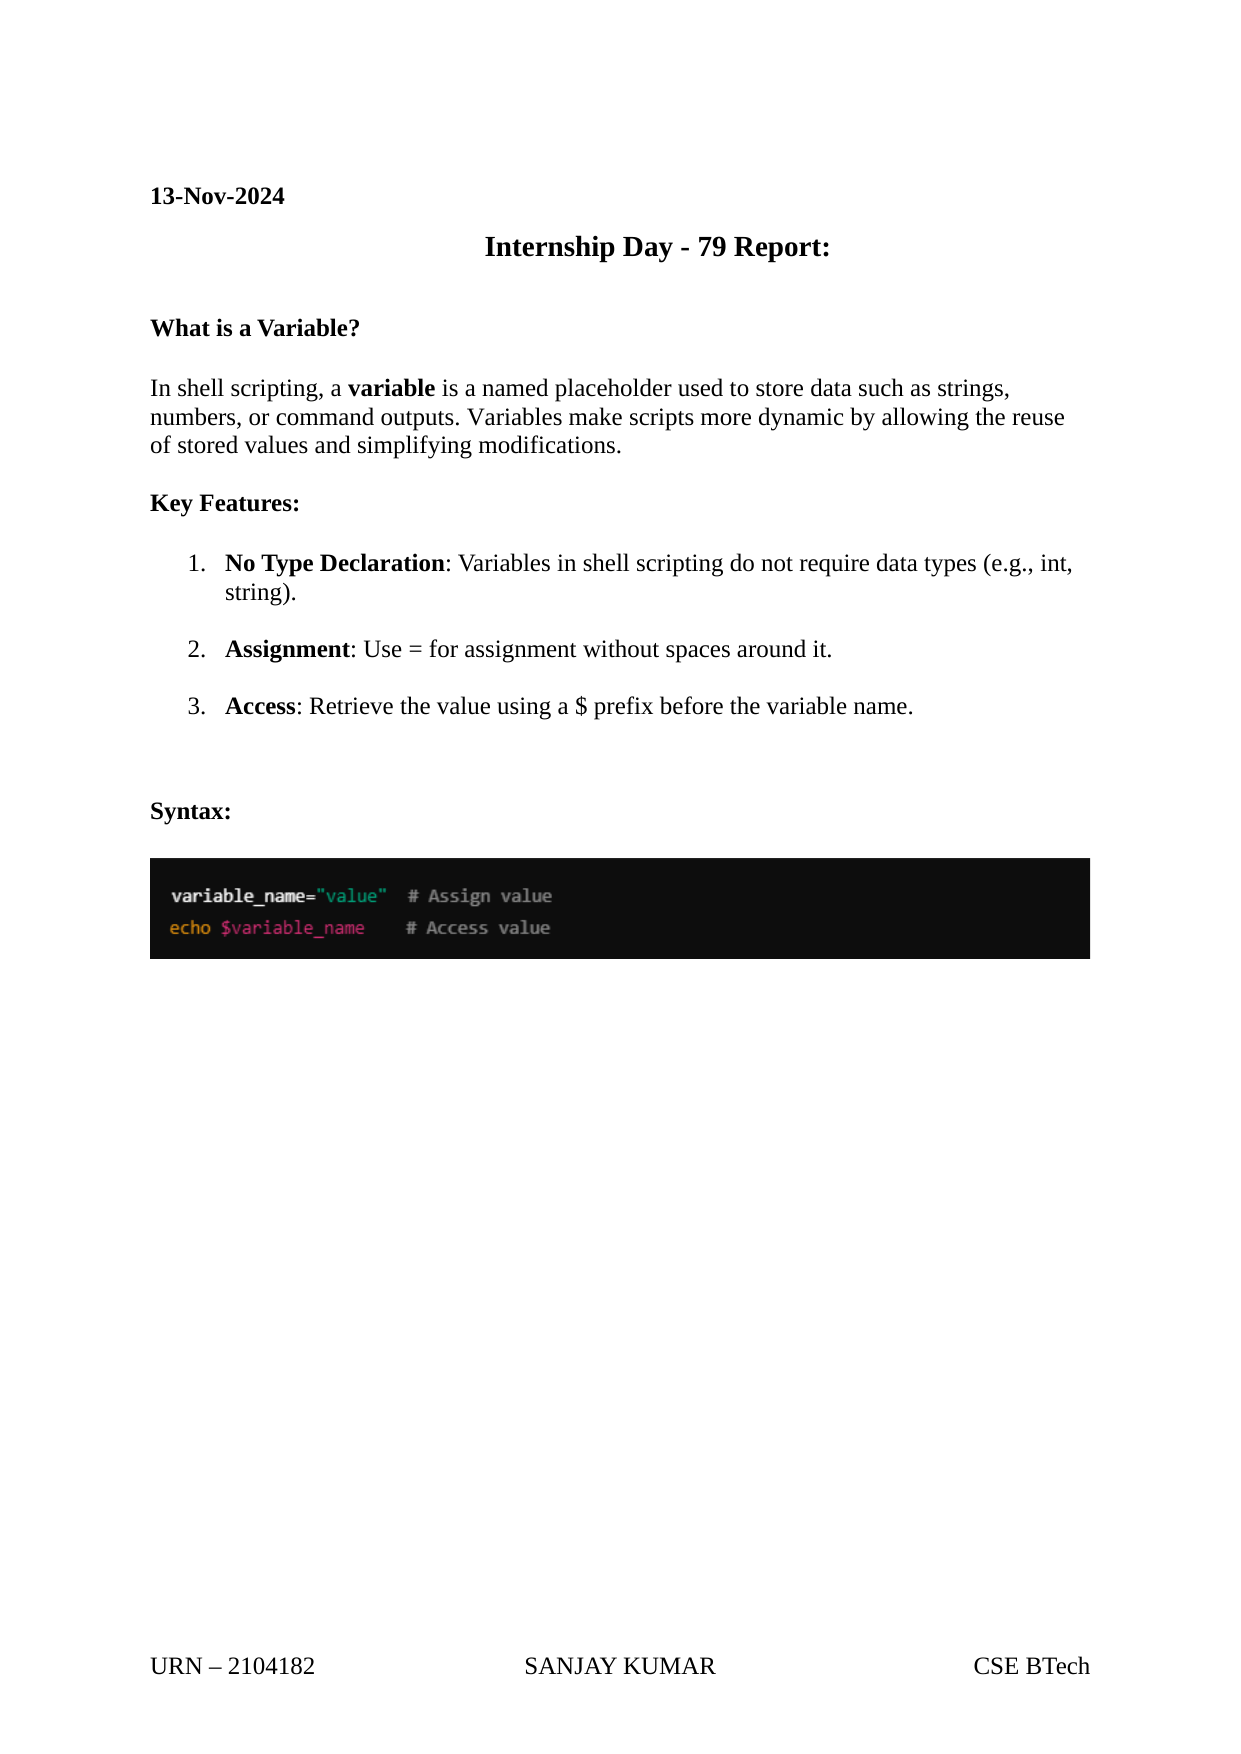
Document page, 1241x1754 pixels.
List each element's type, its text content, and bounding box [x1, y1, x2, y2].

list Assignment: Use = for assignment without spaces around it. [187, 634, 1090, 691]
subtitle Key Features: [150, 488, 1090, 517]
list Internship Day - 79 Report: [225, 229, 1090, 262]
list No Type Declaration: Variables in shell scripting do not require data types (e.g., int, string). [187, 548, 1090, 634]
text 13-Nov-2024 [150, 150, 1090, 210]
text What is a Variable? [150, 313, 1090, 341]
picture [150, 858, 1091, 959]
text Syntax: [150, 796, 1090, 858]
text In shell scripting, a variable is a named placeholder used to store data such as strings, numbers, or command outputs. Variables make scripts more dynamic by allowing the reuse of stored values and simplifying modifications. [150, 373, 1090, 459]
list Access: Retrieve the value using a $ prefix before the variable name. [187, 691, 1090, 719]
